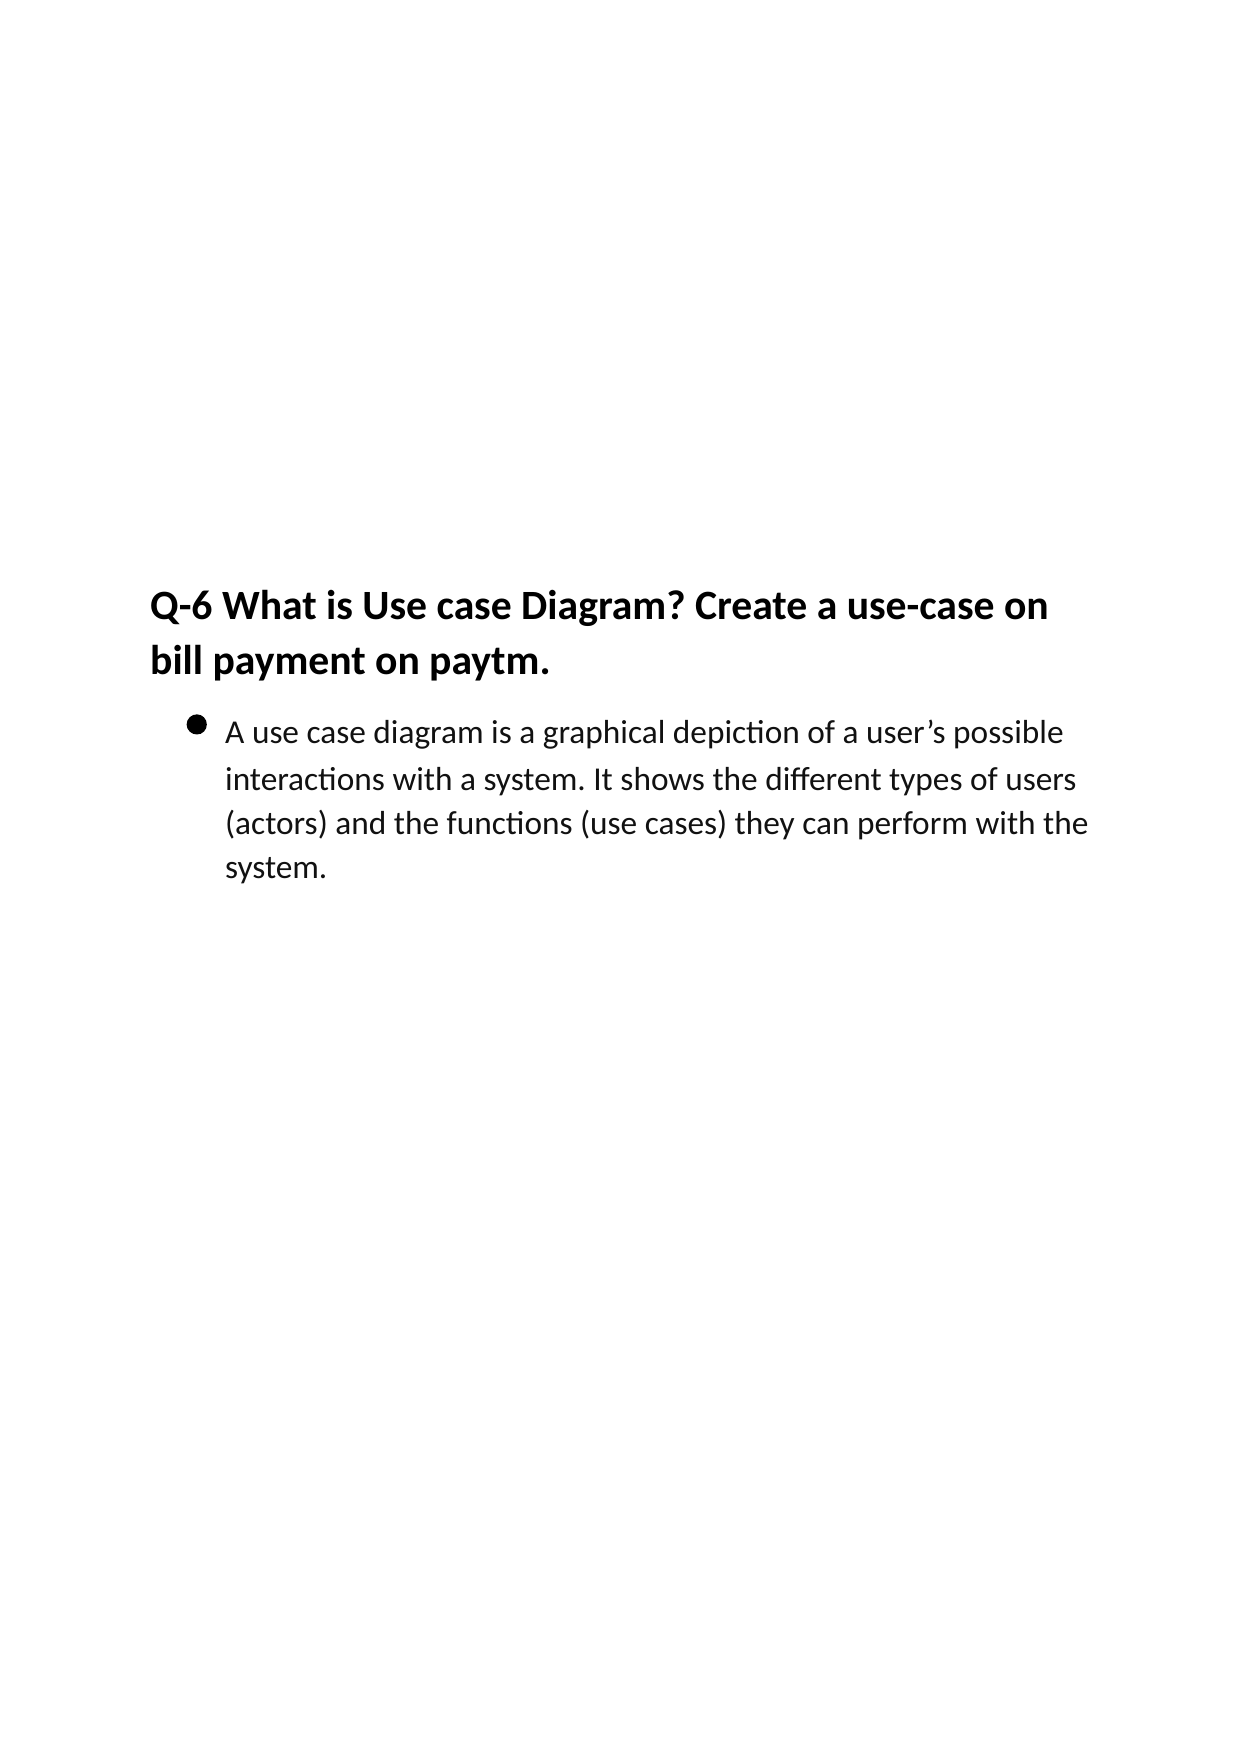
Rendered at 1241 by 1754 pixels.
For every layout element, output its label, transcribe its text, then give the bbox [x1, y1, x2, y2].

list A use case diagram is a graphical depiction of a user’s possible interactions with a system. It shows the different types of users (actors) and the functions (use cases) they can perform with the system. [187, 706, 1090, 887]
text Q-6 What is Use case Diagram? Create a use-case on bill payment on paytm. [150, 579, 1090, 685]
